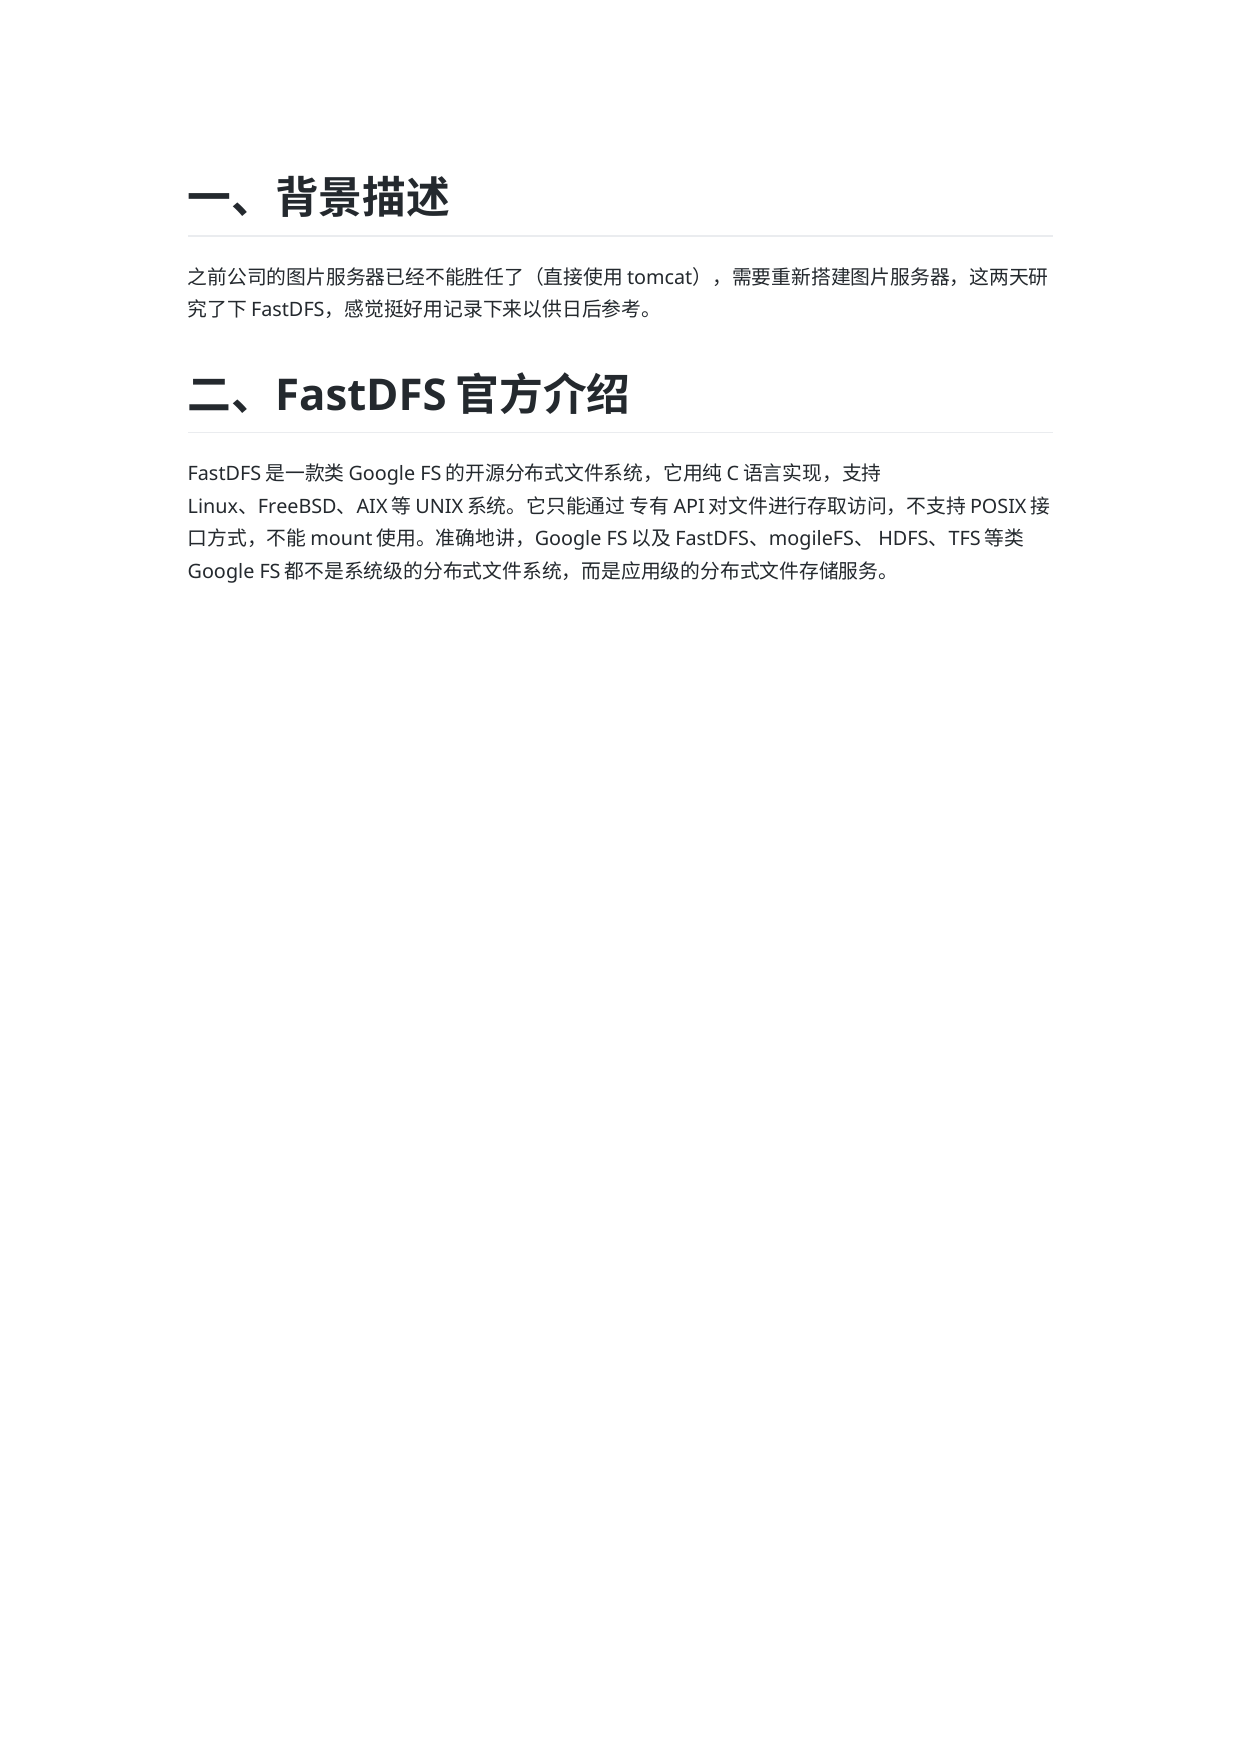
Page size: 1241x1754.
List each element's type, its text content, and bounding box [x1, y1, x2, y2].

text 之前公司的图片服务器已经不能胜任了（直接使用tomcat），需要重新搭建图片服务器，这两天研究了下FastDFS，感觉挺好用记录下来以供日后参考。 [187, 259, 1053, 324]
text FastDFS是一款类Google FS的开源分布式文件系统，它用纯C语言实现，支持Linux、FreeBSD、AIX等UNIX系统。它只能通过 专有API对文件进行存取访问，不支持POSIX接口方式，不能mount使用。准确地讲，Google FS以及FastDFS、mogileFS、 HDFS、TFS等类Google FS都不是系统级的分布式文件系统，而是应用级的分布式文件存储服务。 [187, 456, 1053, 586]
text 二、FastDFS官方介绍 [187, 358, 1053, 433]
text 一、背景描述 [187, 162, 1053, 237]
